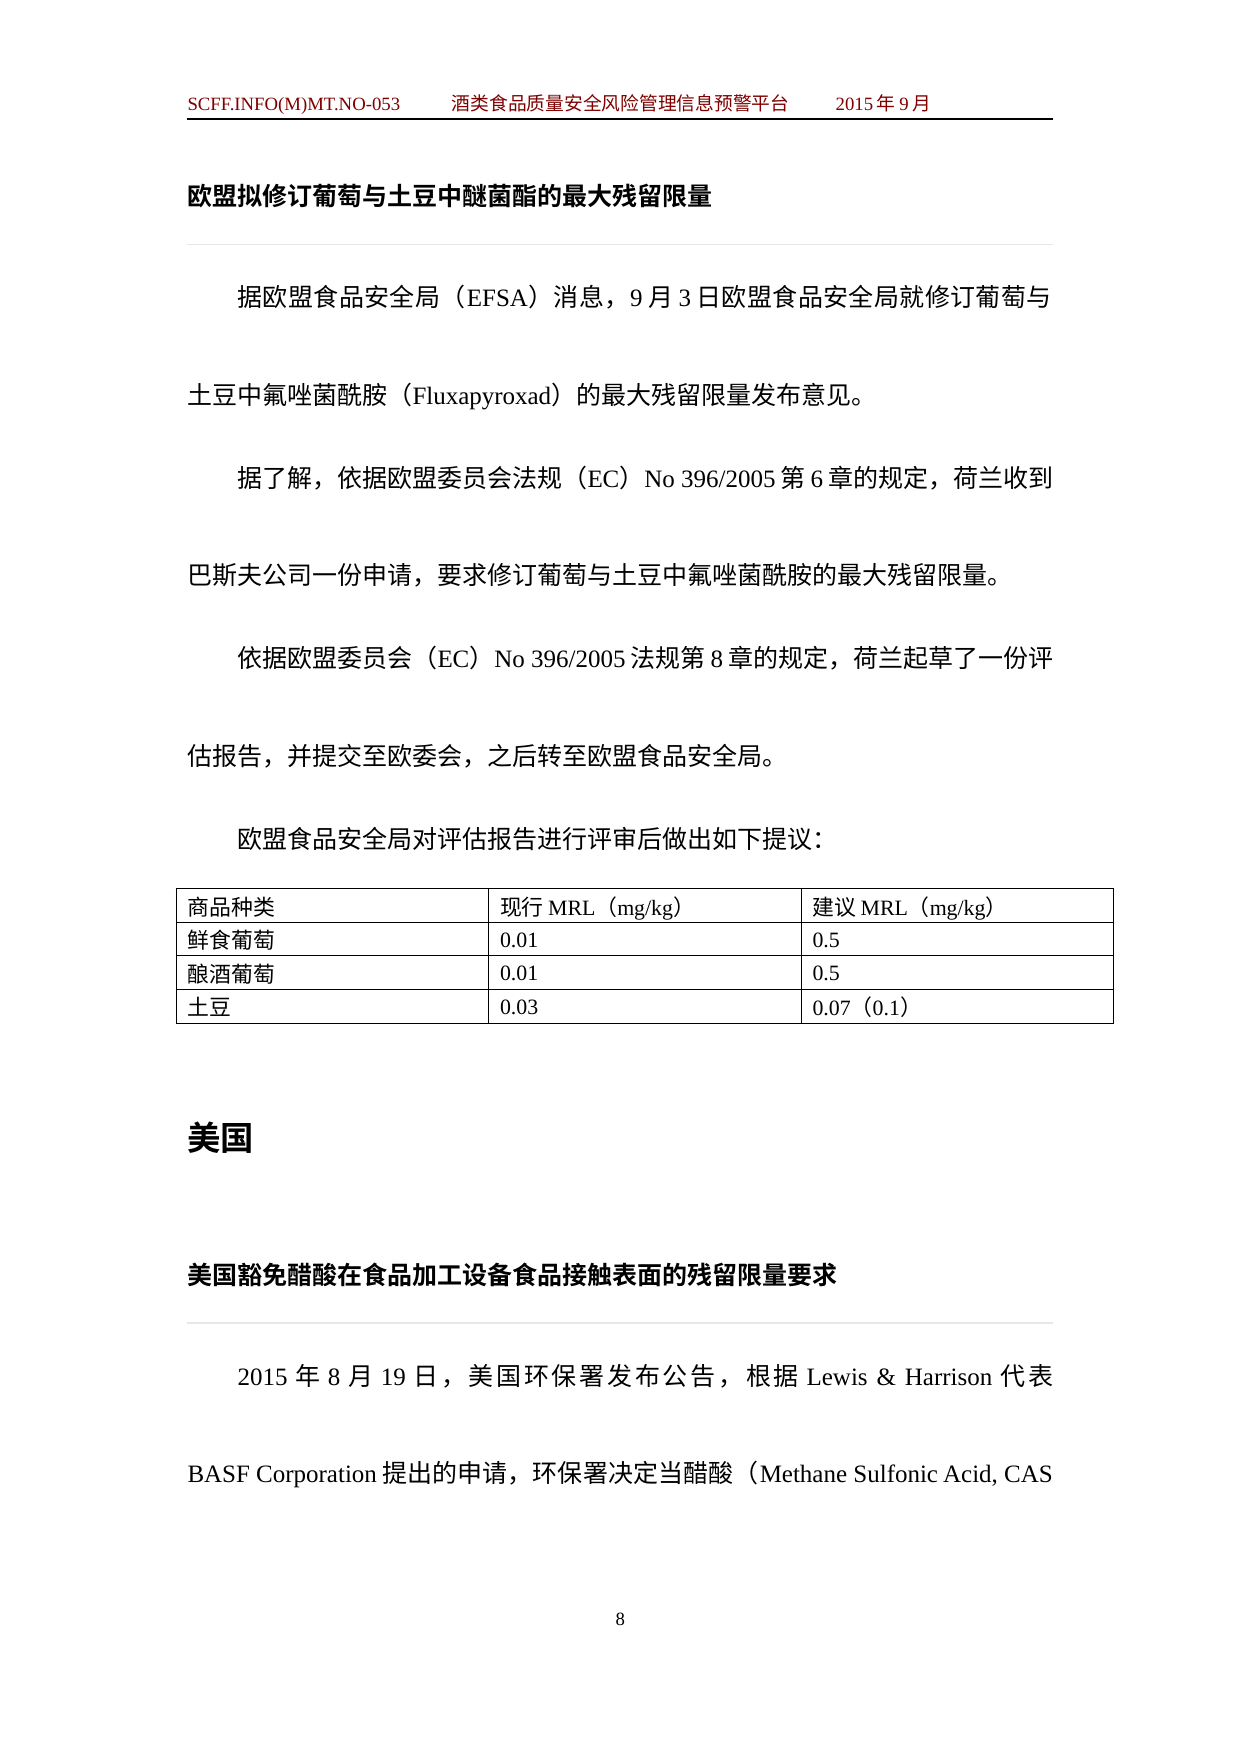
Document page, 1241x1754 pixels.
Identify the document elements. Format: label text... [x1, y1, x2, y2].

text 据欧盟食品安全局（EFSA）消息，9月3日欧盟食品安全局就修订葡萄与土豆中氟唑菌酰胺（Fluxapyroxad）的最大残留限量发布意见。 [187, 263, 1053, 426]
table_cell 鲜食葡萄 [177, 923, 488, 955]
table_cell 0.5 [802, 923, 1113, 955]
table_header 现行MRL（mg/kg） [489, 889, 801, 922]
table_cell 0.01 [489, 956, 801, 989]
text 欧盟食品安全局对评估报告进行评审后做出如下提议： [187, 805, 1053, 870]
text 美国 [187, 1103, 1053, 1168]
subtitle 美国豁免醋酸在食品加工设备食品接触表面的残留限量要求 [187, 1241, 1053, 1322]
table_cell 0.03 [489, 990, 801, 1022]
text 据了解，依据欧盟委员会法规（EC）No 396/2005第6章的规定，荷兰收到巴斯夫公司一份申请，要求修订葡萄与土豆中氟唑菌酰胺的最大残留限量。 [187, 444, 1053, 606]
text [187, 1342, 1053, 1504]
table_header 商品种类 [177, 889, 488, 922]
subtitle 欧盟拟修订葡萄与土豆中醚菌酯的最大残留限量 [187, 162, 1053, 244]
table_cell 0.07（0.1） [802, 990, 1113, 1022]
table_cell 0.01 [489, 923, 801, 955]
table_cell 酿酒葡萄 [177, 956, 488, 989]
text 依据欧盟委员会（EC）No 396/2005法规第8章的规定，荷兰起草了一份评估报告，并提交至欧委会，之后转至欧盟食品安全局。 [187, 624, 1053, 787]
table_header 建议MRL（mg/kg） [802, 889, 1113, 922]
table_cell 土豆 [177, 990, 488, 1022]
table_cell 0.5 [802, 956, 1113, 989]
